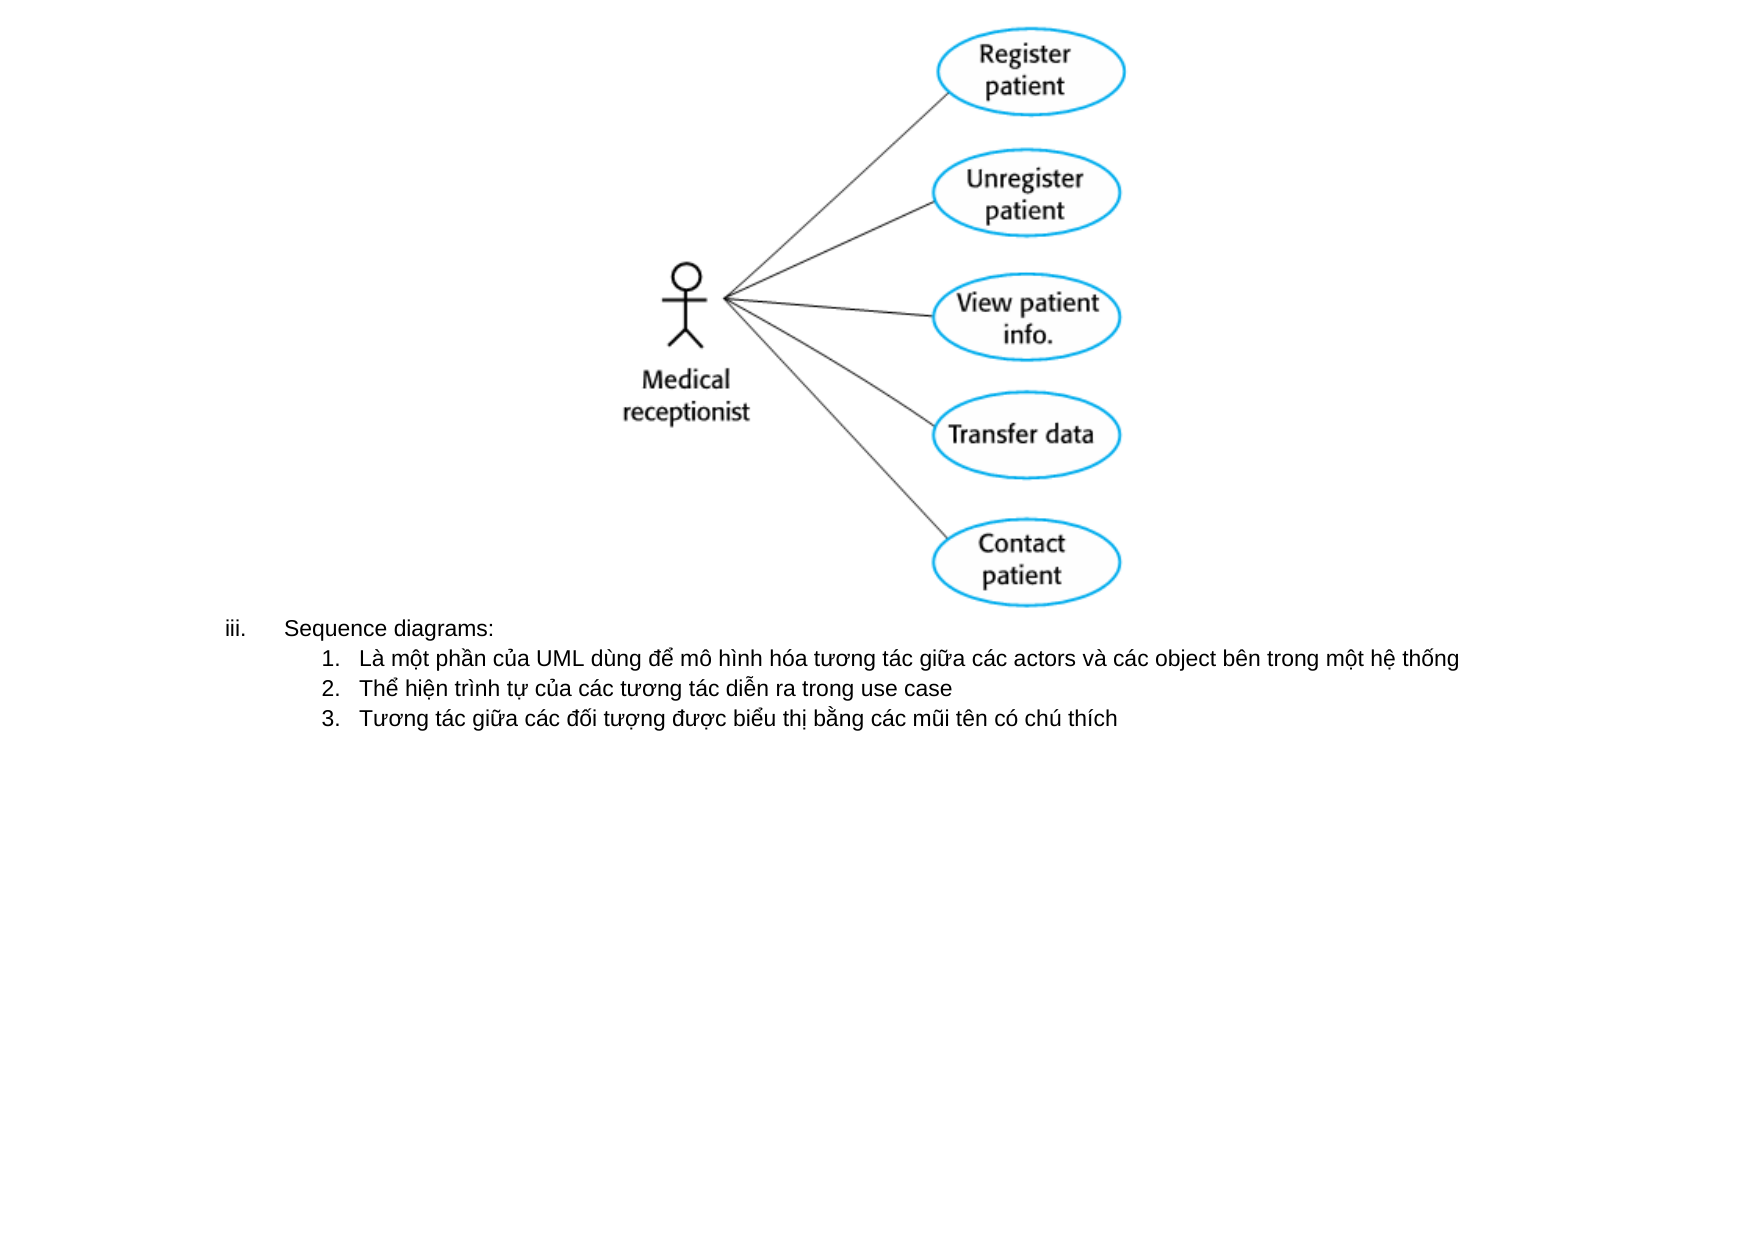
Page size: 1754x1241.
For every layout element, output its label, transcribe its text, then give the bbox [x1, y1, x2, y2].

picture [603, 0, 1151, 611]
list Tương tác giữa các đối tượng được biểu thị bằng các mũi tên có chú thích [321, 705, 1695, 732]
list Là một phần của UML dùng để mô hình hóa tương tác giữa các actors và các object bên trong một hệ thống [321, 645, 1695, 671]
list Thể hiện trình tự của các tương tác diễn ra trong use case [321, 675, 1695, 702]
list Sequence diagrams: [246, 615, 1695, 641]
